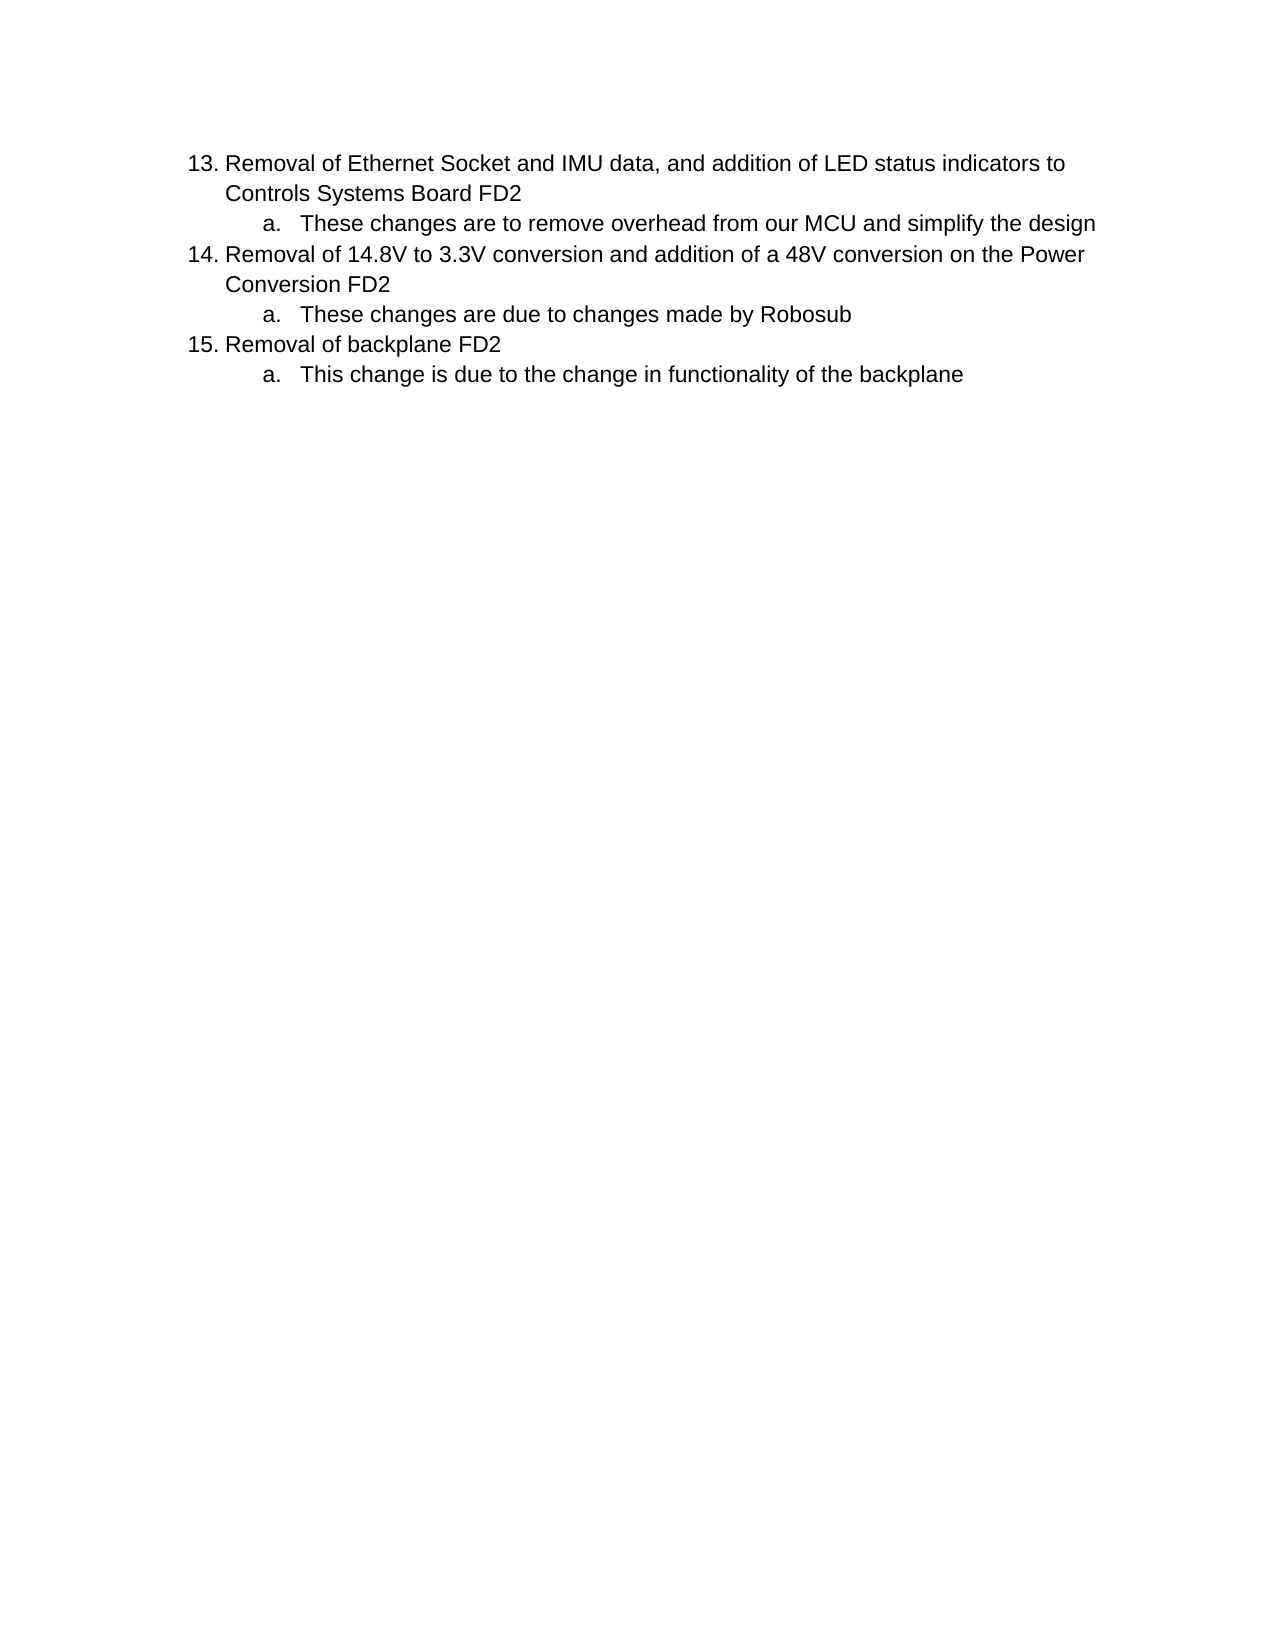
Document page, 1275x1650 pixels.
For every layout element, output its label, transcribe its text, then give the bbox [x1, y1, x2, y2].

list Removal of 14.8V to 3.3V conversion and addition of a 48V conversion on the Power Conversion FD2 [187, 241, 1125, 297]
list These changes are due to changes made by Robosub [262, 301, 1125, 327]
list Removal of backplane FD2 [187, 331, 1125, 358]
list This change is due to the change in functionality of the backplane [262, 361, 1125, 388]
list Removal of Ethernet Socket and IMU data, and addition of LED status indicators to Controls Systems Board FD2 [187, 150, 1125, 207]
list These changes are to remove overhead from our MCU and simplify the design [262, 210, 1125, 237]
